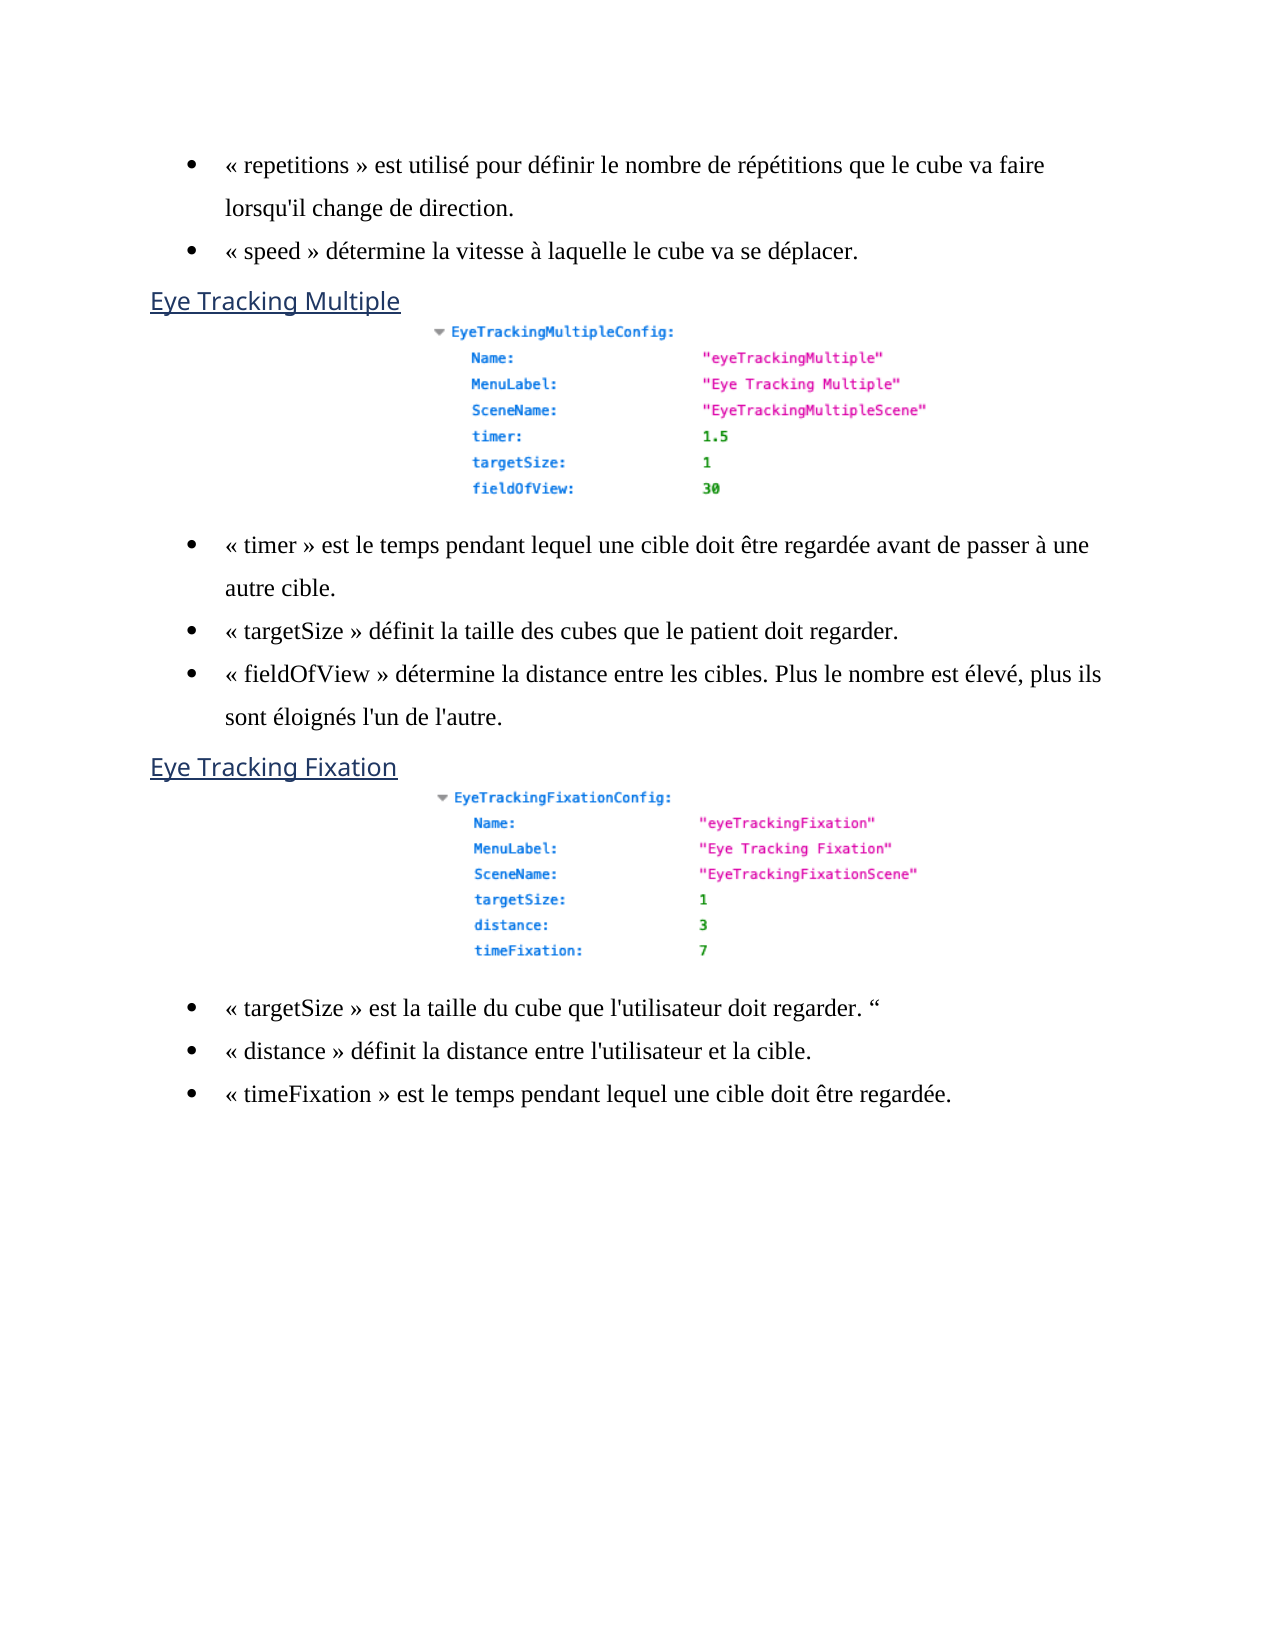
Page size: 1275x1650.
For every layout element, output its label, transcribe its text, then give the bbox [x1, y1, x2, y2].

list « distance » définit la distance entre l'utilisateur et la cible. [187, 1036, 1125, 1064]
list « fieldOfView » détermine la distance entre les cibles. Plus le nombre est élevé, plus ils sont éloignés l'un de l'autre. [187, 659, 1125, 731]
list « repetitions » est utilisé pour définir le nombre de répétitions que le cube va faire lorsqu'il change de direction. [187, 150, 1125, 222]
picture [407, 320, 936, 499]
picture [411, 786, 928, 962]
list « targetSize » définit la taille des cubes que le patient doit regarder. [187, 616, 1125, 645]
subtitle Eye Tracking Fixation [150, 750, 1125, 784]
subtitle Eye Tracking Multiple [150, 283, 1125, 318]
list « timeFixation » est le temps pendant lequel une cible doit être regardée. [187, 1079, 1125, 1108]
list « speed » détermine la vitesse à laquelle le cube va se déplacer. [187, 236, 1125, 265]
